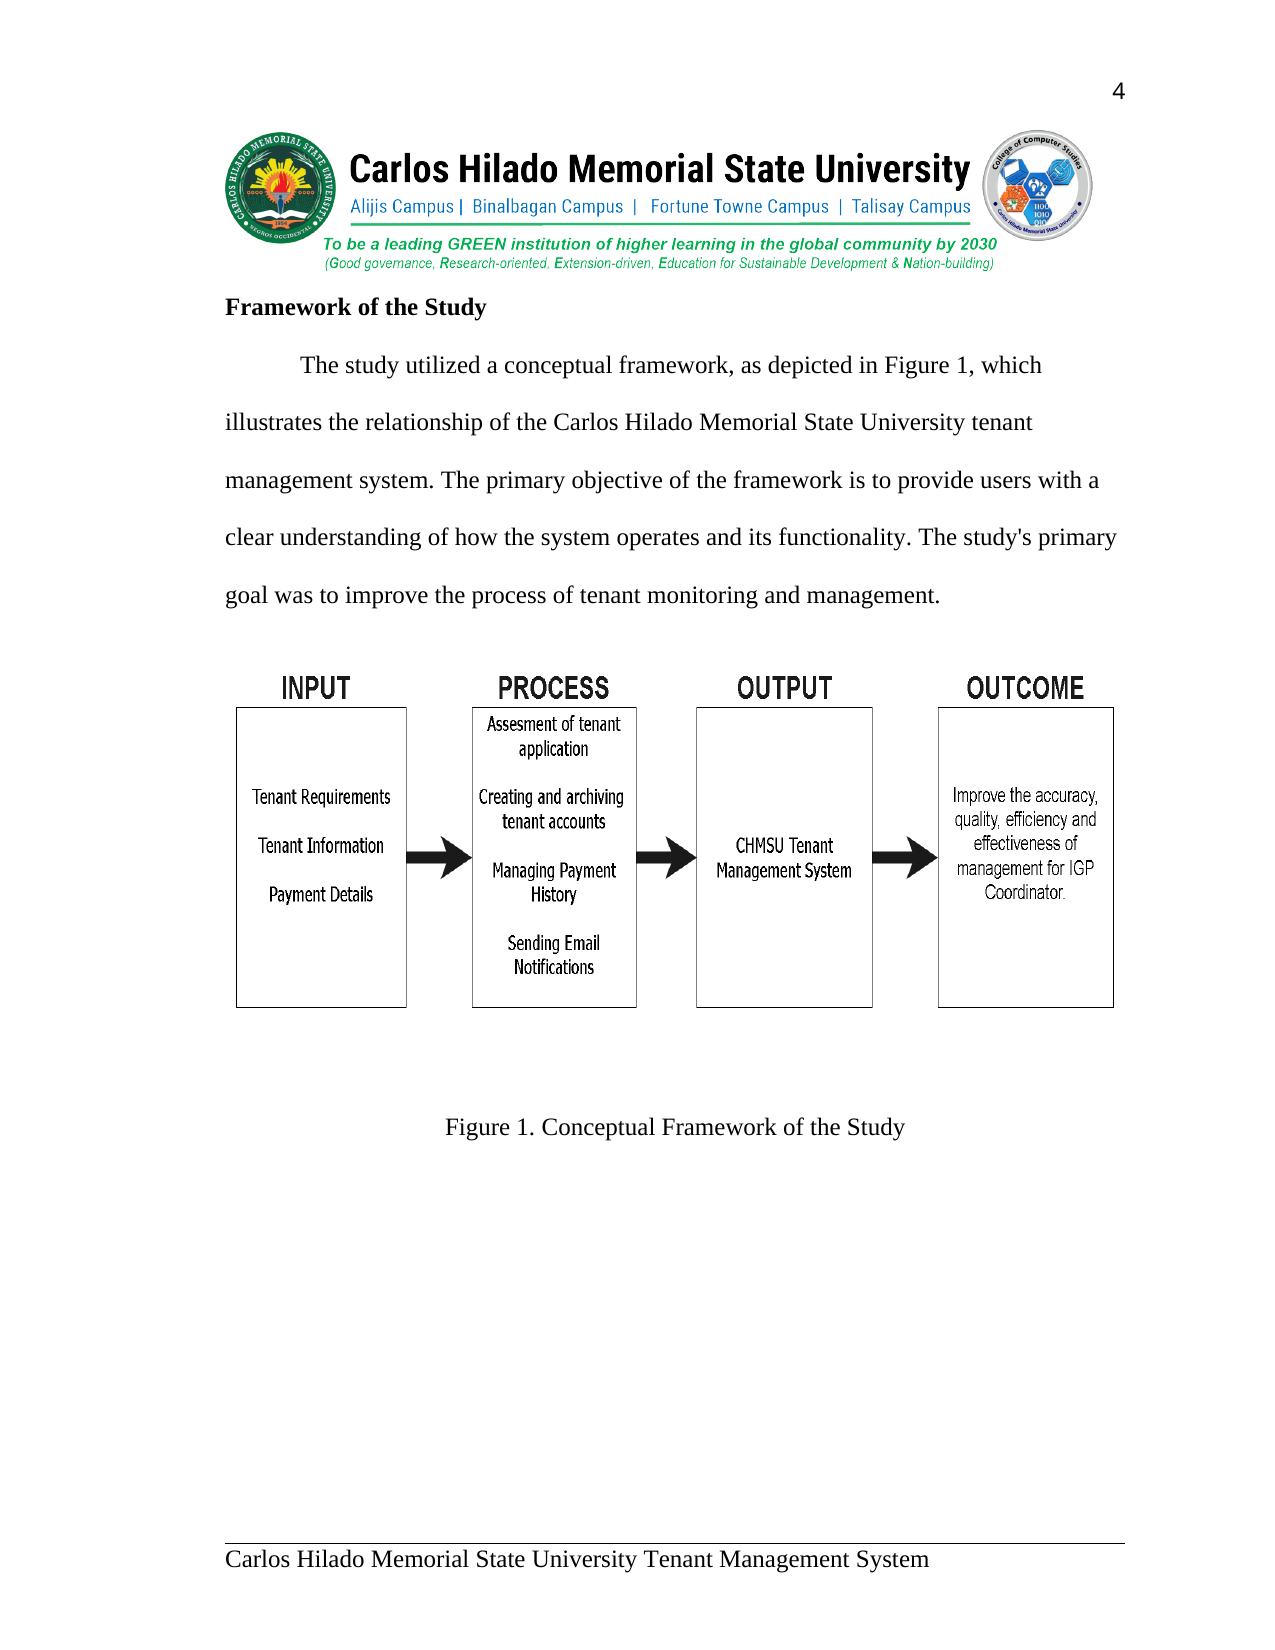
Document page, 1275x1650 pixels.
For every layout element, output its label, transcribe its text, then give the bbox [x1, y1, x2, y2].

picture [225, 127, 1096, 272]
text Conceptual Framework of the Study [225, 1112, 1125, 1141]
title Framework of the Study [225, 292, 1125, 321]
text The study utilized a conceptual framework, as depicted in Figure 1, which illustrates the relationship of the Carlos Hilado Memorial State University tenant management system. The primary objective of the framework is to provide users with a clear understanding of how the system operates and its functionality. The study's primary goal was to improve the process of tenant monitoring and management. [225, 350, 1125, 640]
picture [225, 640, 1125, 1061]
